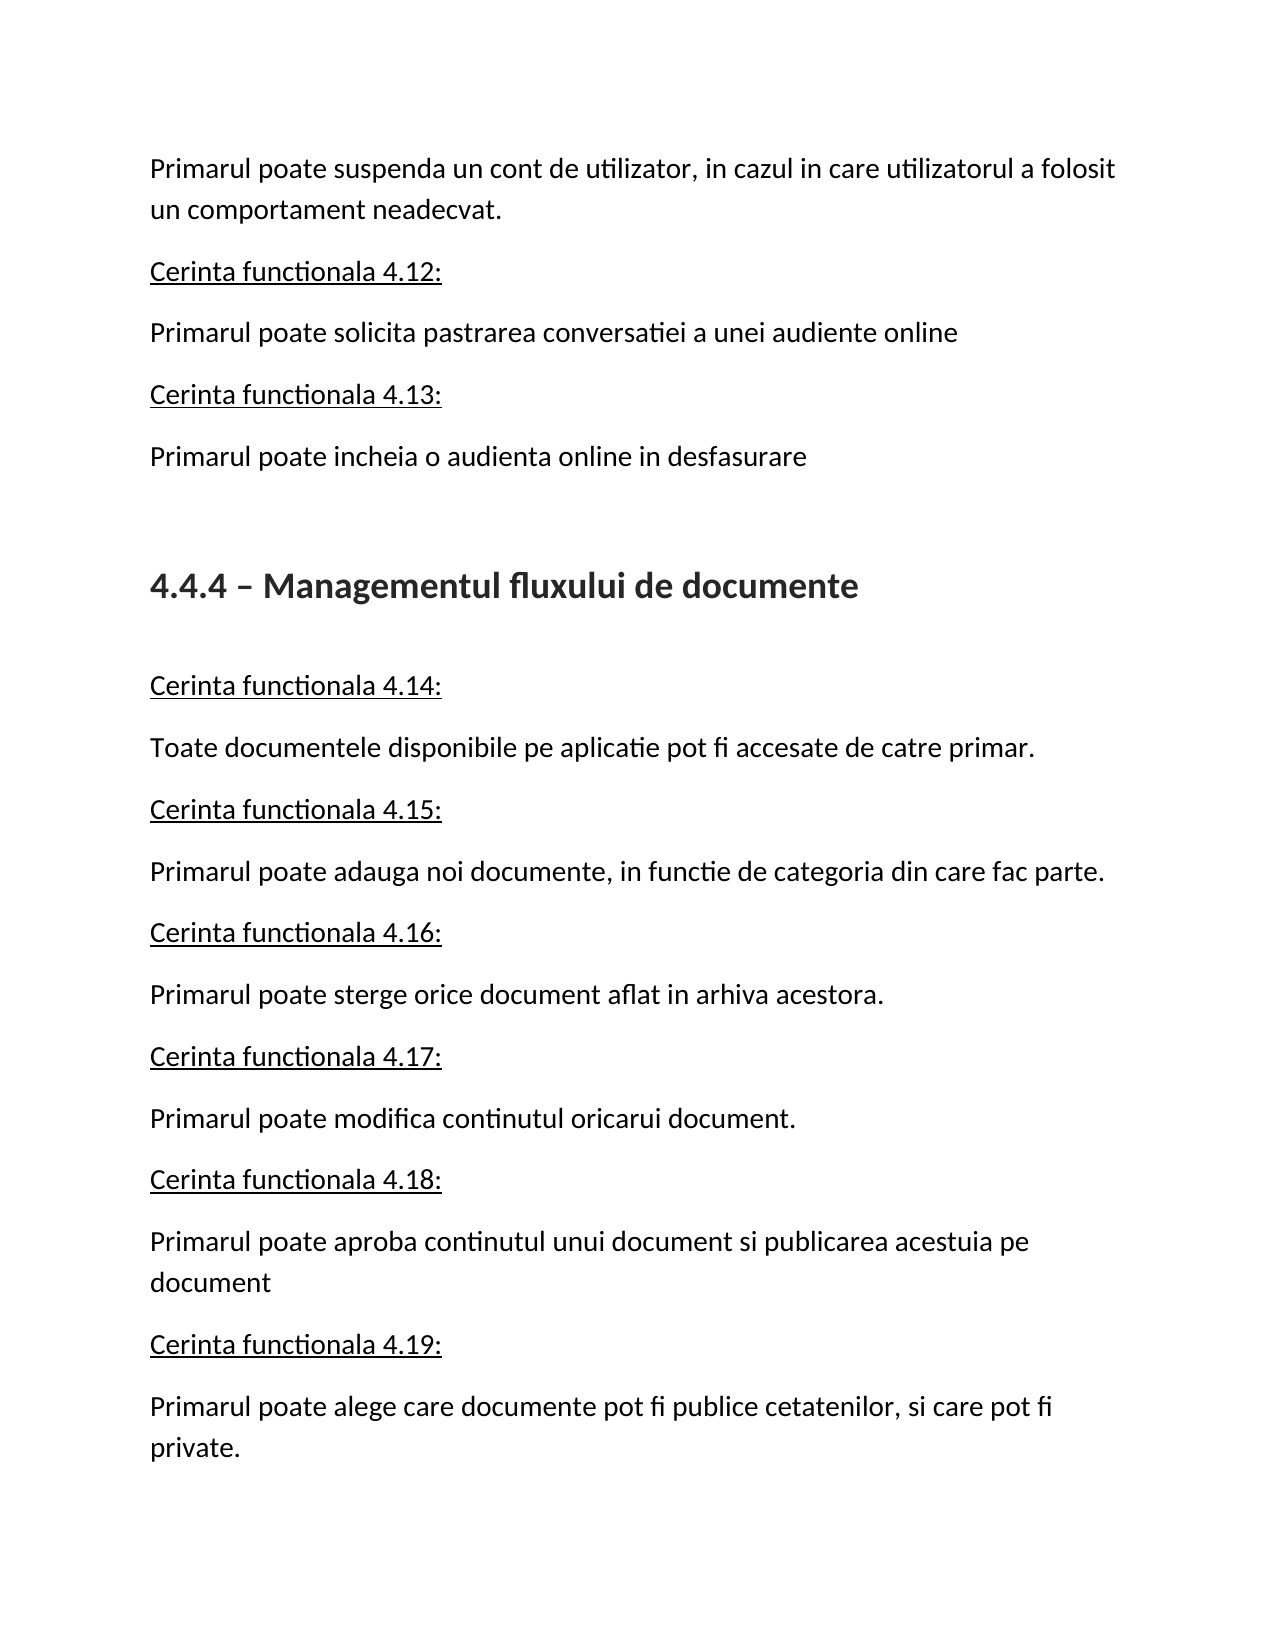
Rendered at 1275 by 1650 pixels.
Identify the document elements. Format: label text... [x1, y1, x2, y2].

text Cerinta functionala 4.14: [150, 667, 1125, 703]
text Primarul poate alege care documente pot fi publice cetatenilor, si care pot fi private. [150, 1388, 1125, 1464]
text Cerinta functionala 4.19: [150, 1326, 1125, 1362]
text Primarul poate solicita pastrarea conversatiei a unei audiente online [150, 314, 1125, 350]
text Primarul poate incheia o audienta online in desfasurare [150, 438, 1125, 474]
text Cerinta functionala 4.15: [150, 791, 1125, 826]
subtitle 4.4.4 – Managementul fluxului de documente [150, 562, 1125, 607]
text Primarul poate aproba continutul unui document si publicarea acestuia pe document [150, 1223, 1125, 1300]
text Cerinta functionala 4.17: [150, 1038, 1125, 1073]
text Cerinta functionala 4.13: [150, 376, 1125, 412]
text Primarul poate adauga noi documente, in functie de categoria din care fac parte. [150, 853, 1125, 888]
text Primarul poate suspenda un cont de utilizator, in cazul in care utilizatorul a folosit un comportament neadecvat. [150, 150, 1125, 227]
text Cerinta functionala 4.12: [150, 253, 1125, 288]
text Primarul poate modifica continutul oricarui document. [150, 1100, 1125, 1135]
text Primarul poate sterge orice document aflat in arhiva acestora. [150, 976, 1125, 1012]
text Cerinta functionala 4.18: [150, 1161, 1125, 1197]
text Cerinta functionala 4.16: [150, 914, 1125, 950]
text Toate documentele disponibile pe aplicatie pot fi accesate de catre primar. [150, 729, 1125, 765]
